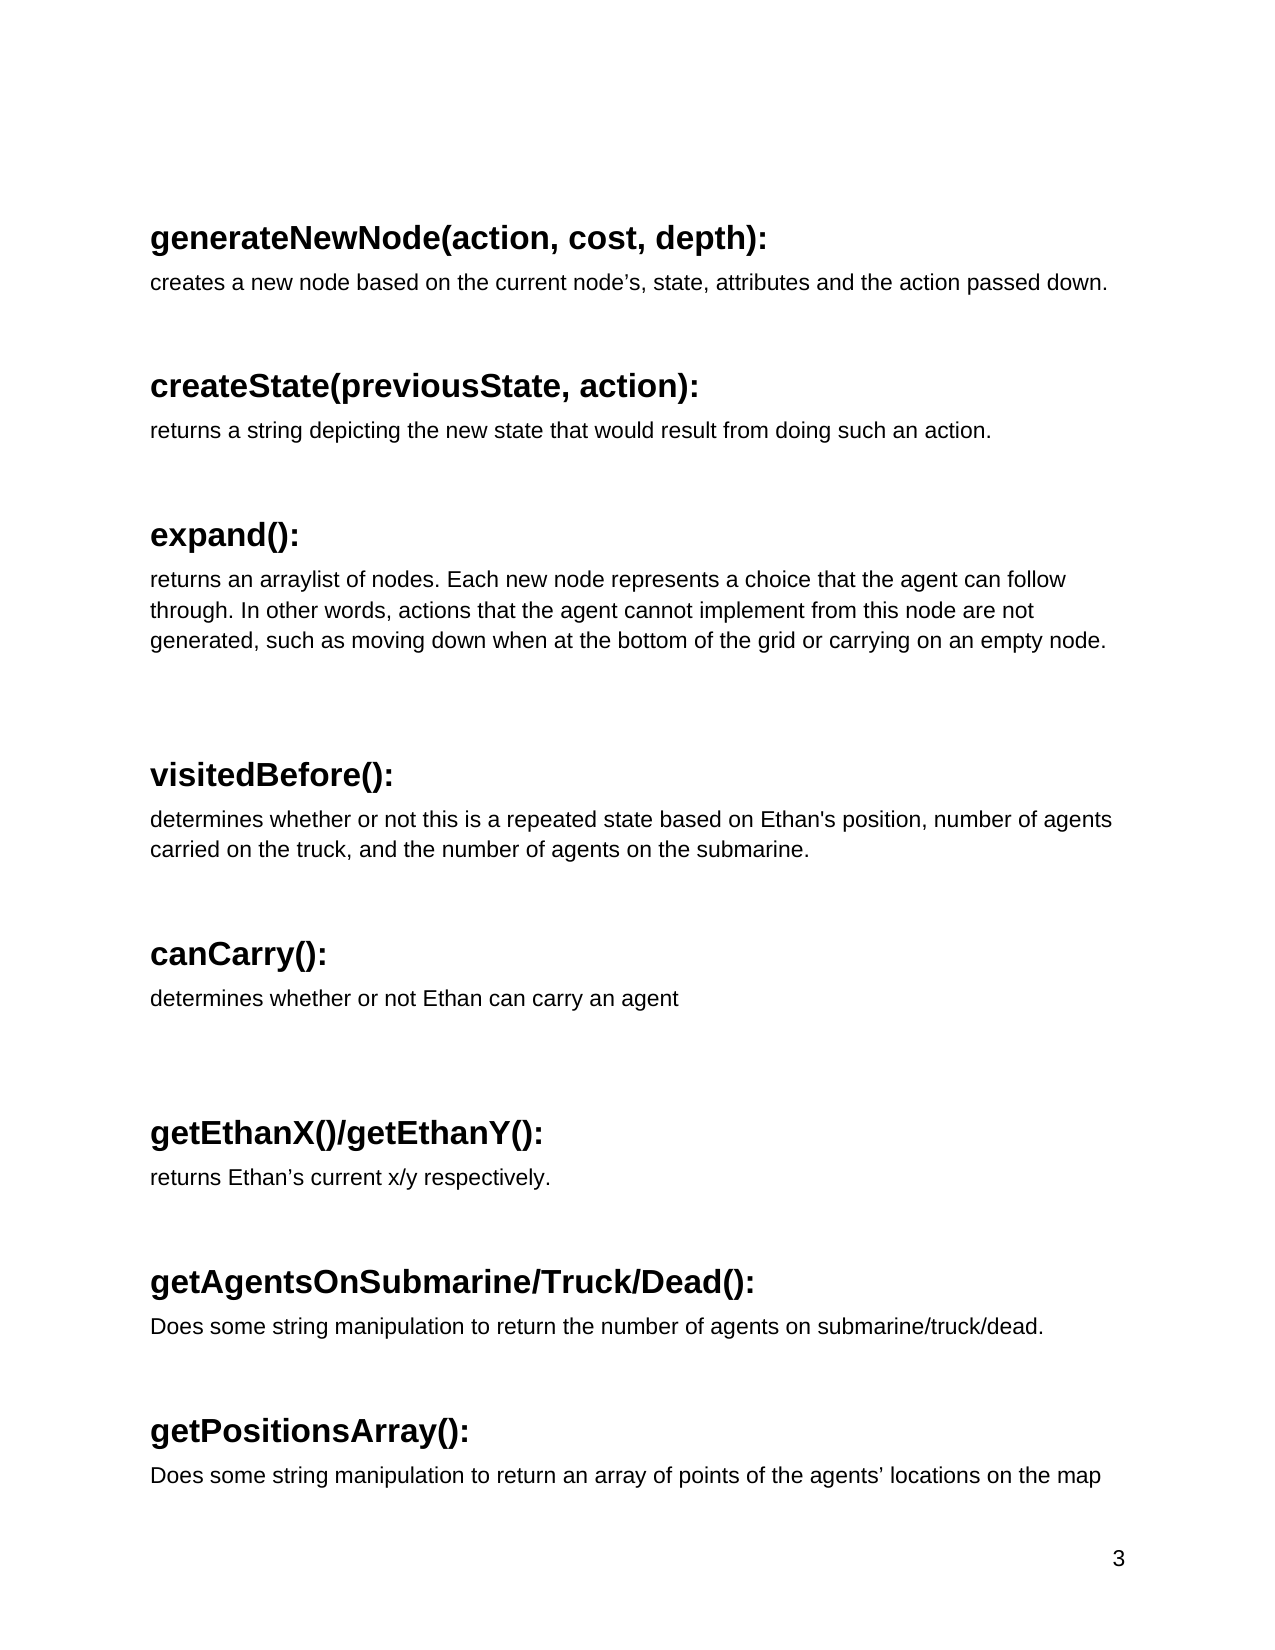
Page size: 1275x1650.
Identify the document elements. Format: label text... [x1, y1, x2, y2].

subtitle expand(): [150, 515, 1125, 554]
text Does some string manipulation to return the number of agents on submarine/truck/dead. [150, 1313, 1125, 1339]
text returns an arraylist of nodes. Each new node represents a choice that the agent can follow through. In other words, actions that the agent cannot implement from this node are not generated, such as moving down when at the bottom of the grid or carrying on an empty node. [150, 566, 1125, 653]
text returns Ethan’s current x/y respectively. [150, 1164, 1125, 1190]
subtitle getAgentsOnSubmarine/Truck/Dead(): [150, 1262, 1125, 1300]
subtitle generateNewNode(action, cost, depth): [150, 218, 1125, 256]
text determines whether or not Ethan can carry an agent [150, 985, 1125, 1011]
subtitle canCarry(): [150, 934, 1125, 972]
subtitle createState(previousState, action): [150, 367, 1125, 405]
subtitle getPositionsArray(): [150, 1411, 1125, 1449]
text returns a string depicting the new state that would result from doing such an action. [150, 417, 1125, 444]
text determines whether or not this is a repeated state based on Ethan's position, number of agents carried on the truck, and the number of agents on the submarine. [150, 806, 1125, 862]
subtitle visitedBefore(): [150, 755, 1125, 793]
text Does some string manipulation to return an array of points of the agents’ locations on the map [150, 1462, 1125, 1488]
subtitle getEthanX()/getEthanY(): [150, 1113, 1125, 1151]
text creates a new node based on the current node’s, state, attributes and the action passed down. [150, 269, 1125, 295]
